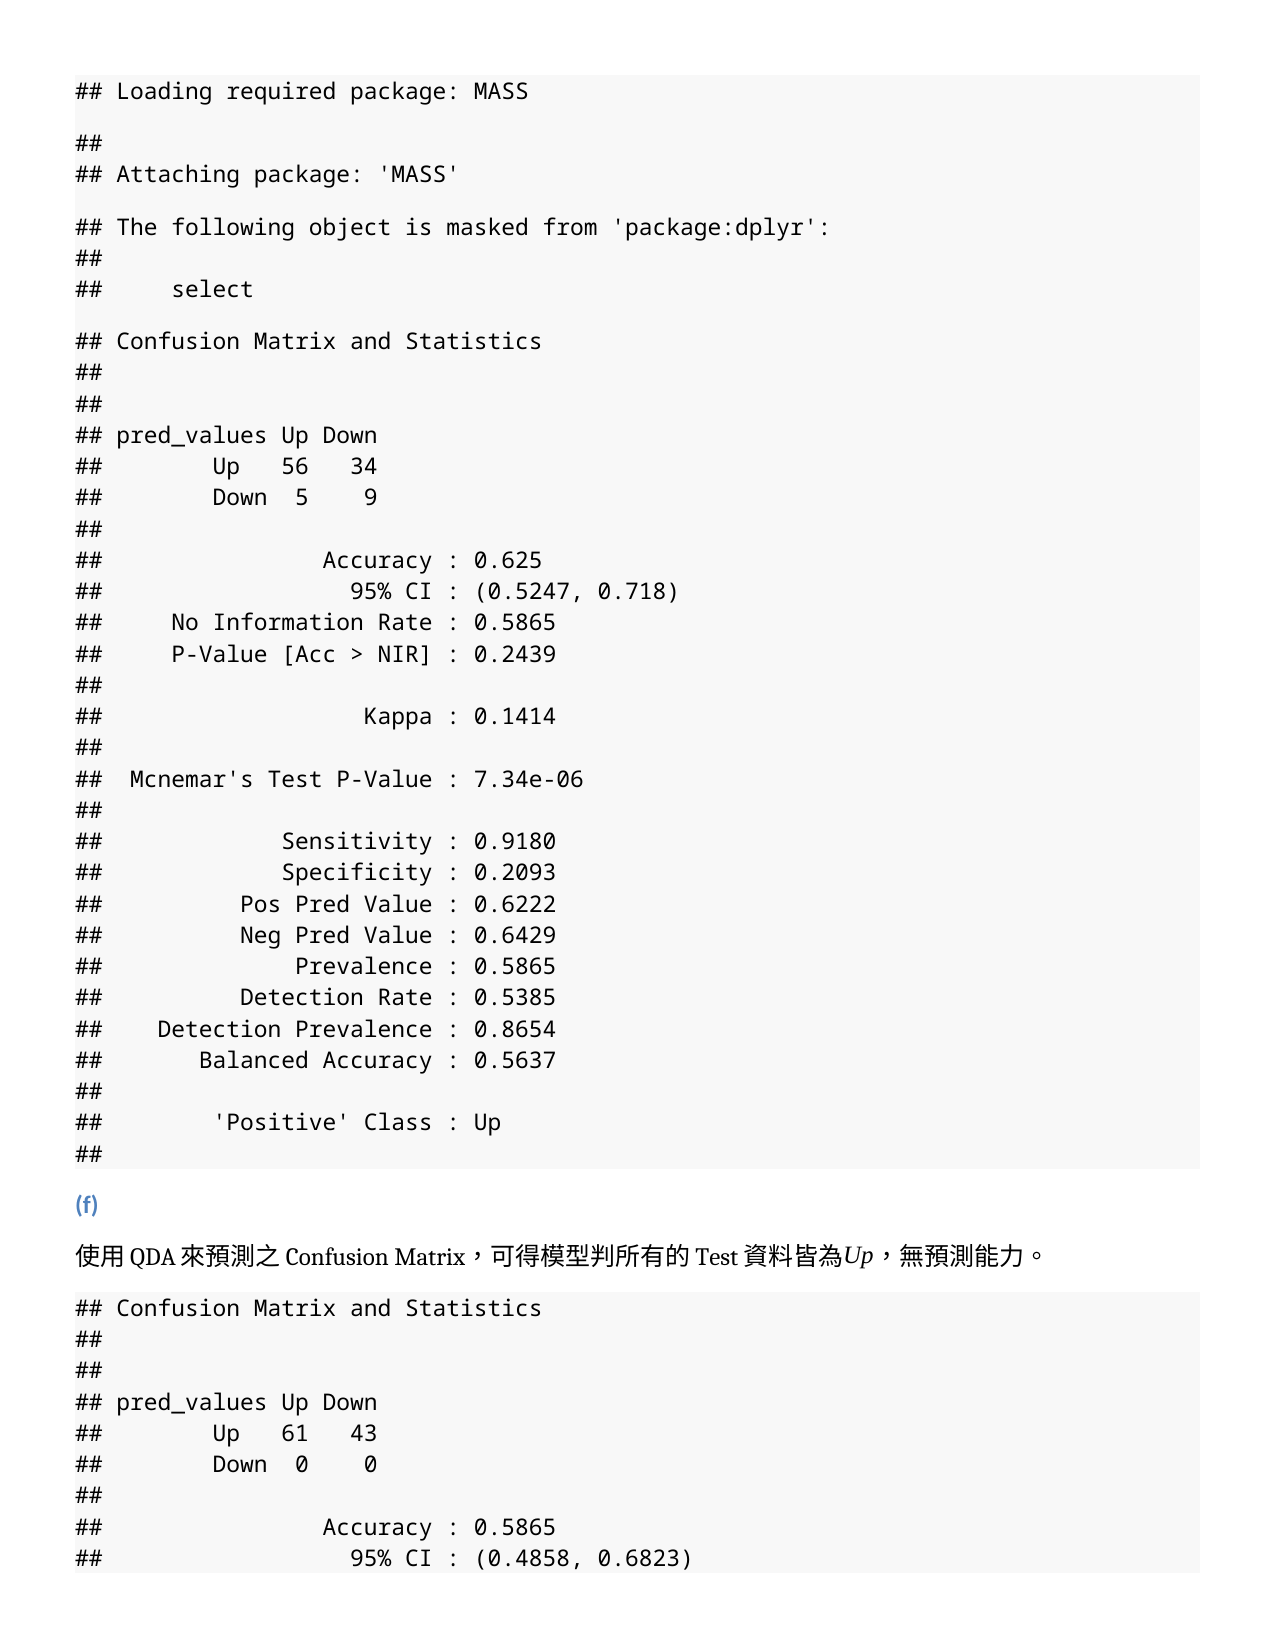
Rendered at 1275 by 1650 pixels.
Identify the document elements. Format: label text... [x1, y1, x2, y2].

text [75, 1292, 1200, 1573]
subtitle (f) [75, 1189, 1200, 1220]
text ## Loading required package: MASS [75, 75, 1200, 106]
text 使用QDA來預測之Confusion Matrix，可得模型判所有的Test資料皆為，無預測能力。 [75, 1239, 1200, 1273]
text ## The following object is masked from 'package:dplyr': ## ## select [75, 210, 1200, 304]
text ## ## Attaching package: 'MASS' [75, 127, 1200, 189]
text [75, 325, 1200, 1169]
